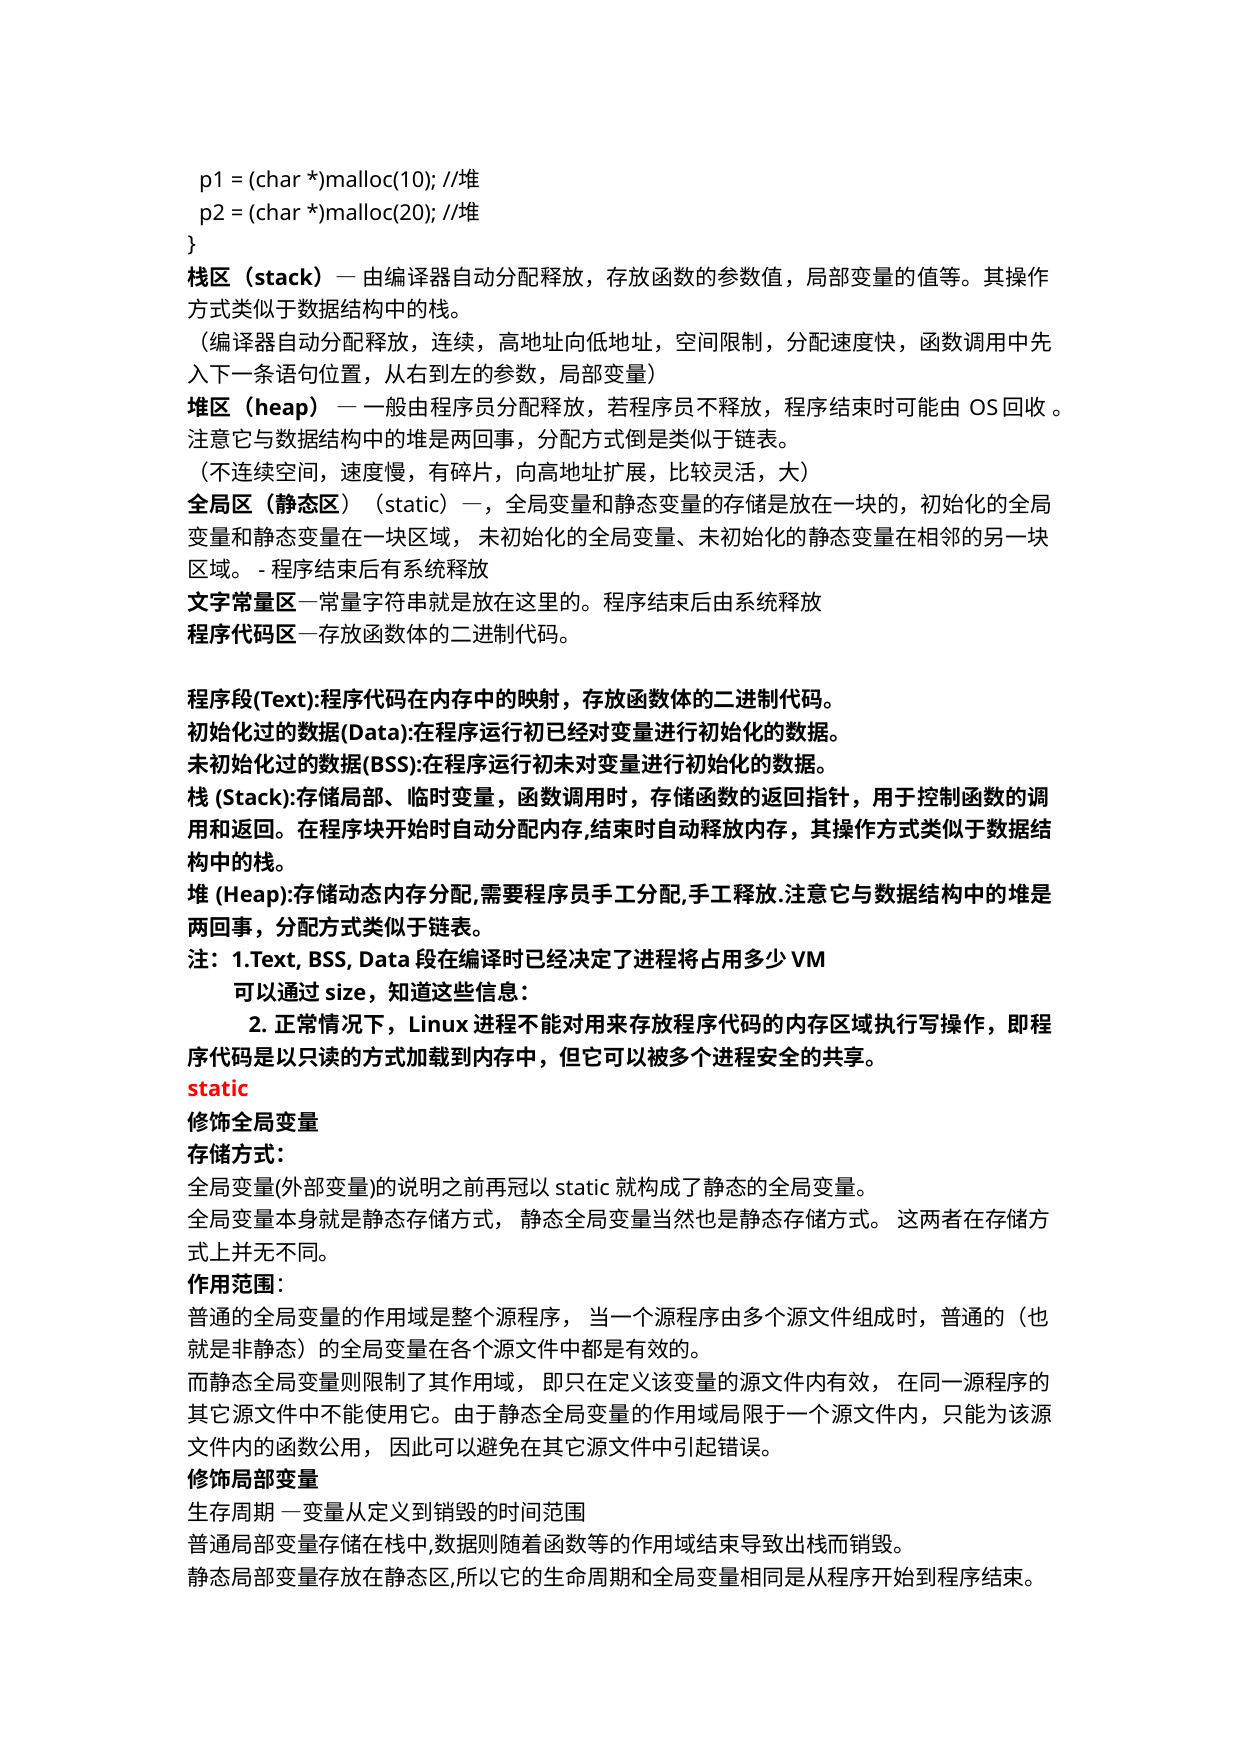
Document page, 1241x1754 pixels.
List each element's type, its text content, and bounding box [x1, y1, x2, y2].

text 程序段(Text):程序代码在内存中的映射，存放函数体的二进制代码。 [187, 682, 1053, 714]
text 2. 正常情况下，Linux进程不能对用来存放程序代码的内存区域执行写操作，即程序代码是以只读的方式加载到内存中，但它可以被多个进程安全的共享。 [187, 1007, 1053, 1072]
text 堆区（heap） — 一般由程序员分配释放，若程序员不释放，程序结束时可能由OS回收 。注意它与数据结构中的堆是两回事，分配方式倒是类似于链表。 [187, 389, 1053, 454]
text static [187, 1072, 1053, 1104]
text } [187, 227, 1053, 259]
text 程序代码区—存放函数体的二进制代码。 [187, 617, 1053, 649]
text 可以通过size，知道这些信息： [187, 974, 1053, 1007]
text 文字常量区—常量字符串就是放在这里的。程序结束后由系统释放 [187, 584, 1053, 617]
text 存储方式： [187, 1137, 1053, 1169]
text p2 = (char *)malloc(20); //堆 [187, 194, 1053, 227]
text 普通的全局变量的作用域是整个源程序， 当一个源程序由多个源文件组成时，普通的（也就是非静态）的全局变量在各个源文件中都是有效的。 [187, 1299, 1053, 1364]
text 全局变量本身就是静态存储方式， 静态全局变量当然也是静态存储方式。 这两者在存储方式上并无不同。 [187, 1202, 1053, 1267]
text 而静态全局变量则限制了其作用域， 即只在定义该变量的源文件内有效， 在同一源程序的其它源文件中不能使用它。由于静态全局变量的作用域局限于一个源文件内，只能为该源文件内的函数公用， 因此可以避免在其它源文件中引起错误。 [187, 1364, 1053, 1462]
text 生存周期 —变量从定义到销毁的时间范围 [187, 1494, 1053, 1527]
text 初始化过的数据(Data):在程序运行初已经对变量进行初始化的数据。 [187, 714, 1053, 747]
text 注：1.Text, BSS, Data段在编译时已经决定了进程将占用多少VM [187, 942, 1053, 974]
text 修饰局部变量 [187, 1462, 1053, 1494]
text 普通局部变量存储在栈中,数据则随着函数等的作用域结束导致出栈而销毁。 [187, 1527, 1053, 1559]
text 修饰全局变量 [187, 1104, 1053, 1137]
text （编译器自动分配释放，连续，高地址向低地址，空间限制，分配速度快，函数调用中先入下一条语句位置，从右到左的参数，局部变量） [187, 324, 1053, 389]
text （不连续空间，速度慢，有碎片，向高地址扩展，比较灵活，大） [187, 454, 1053, 487]
text 堆 (Heap):存储动态内存分配,需要程序员手工分配,手工释放.注意它与数据结构中的堆是两回事，分配方式类似于链表。 [187, 877, 1053, 942]
text 静态局部变量存放在静态区,所以它的生命周期和全局变量相同是从程序开始到程序结束。 [187, 1559, 1053, 1592]
text 栈区（stack）— 由编译器自动分配释放，存放函数的参数值，局部变量的值等。其操作方式类似于数据结构中的栈。 [187, 259, 1053, 324]
text 全局区（静态区）（static）—，全局变量和静态变量的存储是放在一块的，初始化的全局变量和静态变量在一块区域， 未初始化的全局变量、未初始化的静态变量在相邻的另一块区域。 - 程序结束后有系统释放 [187, 487, 1053, 584]
text 栈 (Stack):存储局部、临时变量，函数调用时，存储函数的返回指针，用于控制函数的调用和返回。在程序块开始时自动分配内存,结束时自动释放内存，其操作方式类似于数据结构中的栈。 [187, 779, 1053, 877]
text 全局变量(外部变量)的说明之前再冠以static 就构成了静态的全局变量。 [187, 1169, 1053, 1202]
text p1 = (char *)malloc(10); //堆 [187, 162, 1053, 194]
text 作用范围： [187, 1267, 1053, 1299]
text 未初始化过的数据(BSS):在程序运行初未对变量进行初始化的数据。 [187, 747, 1053, 779]
